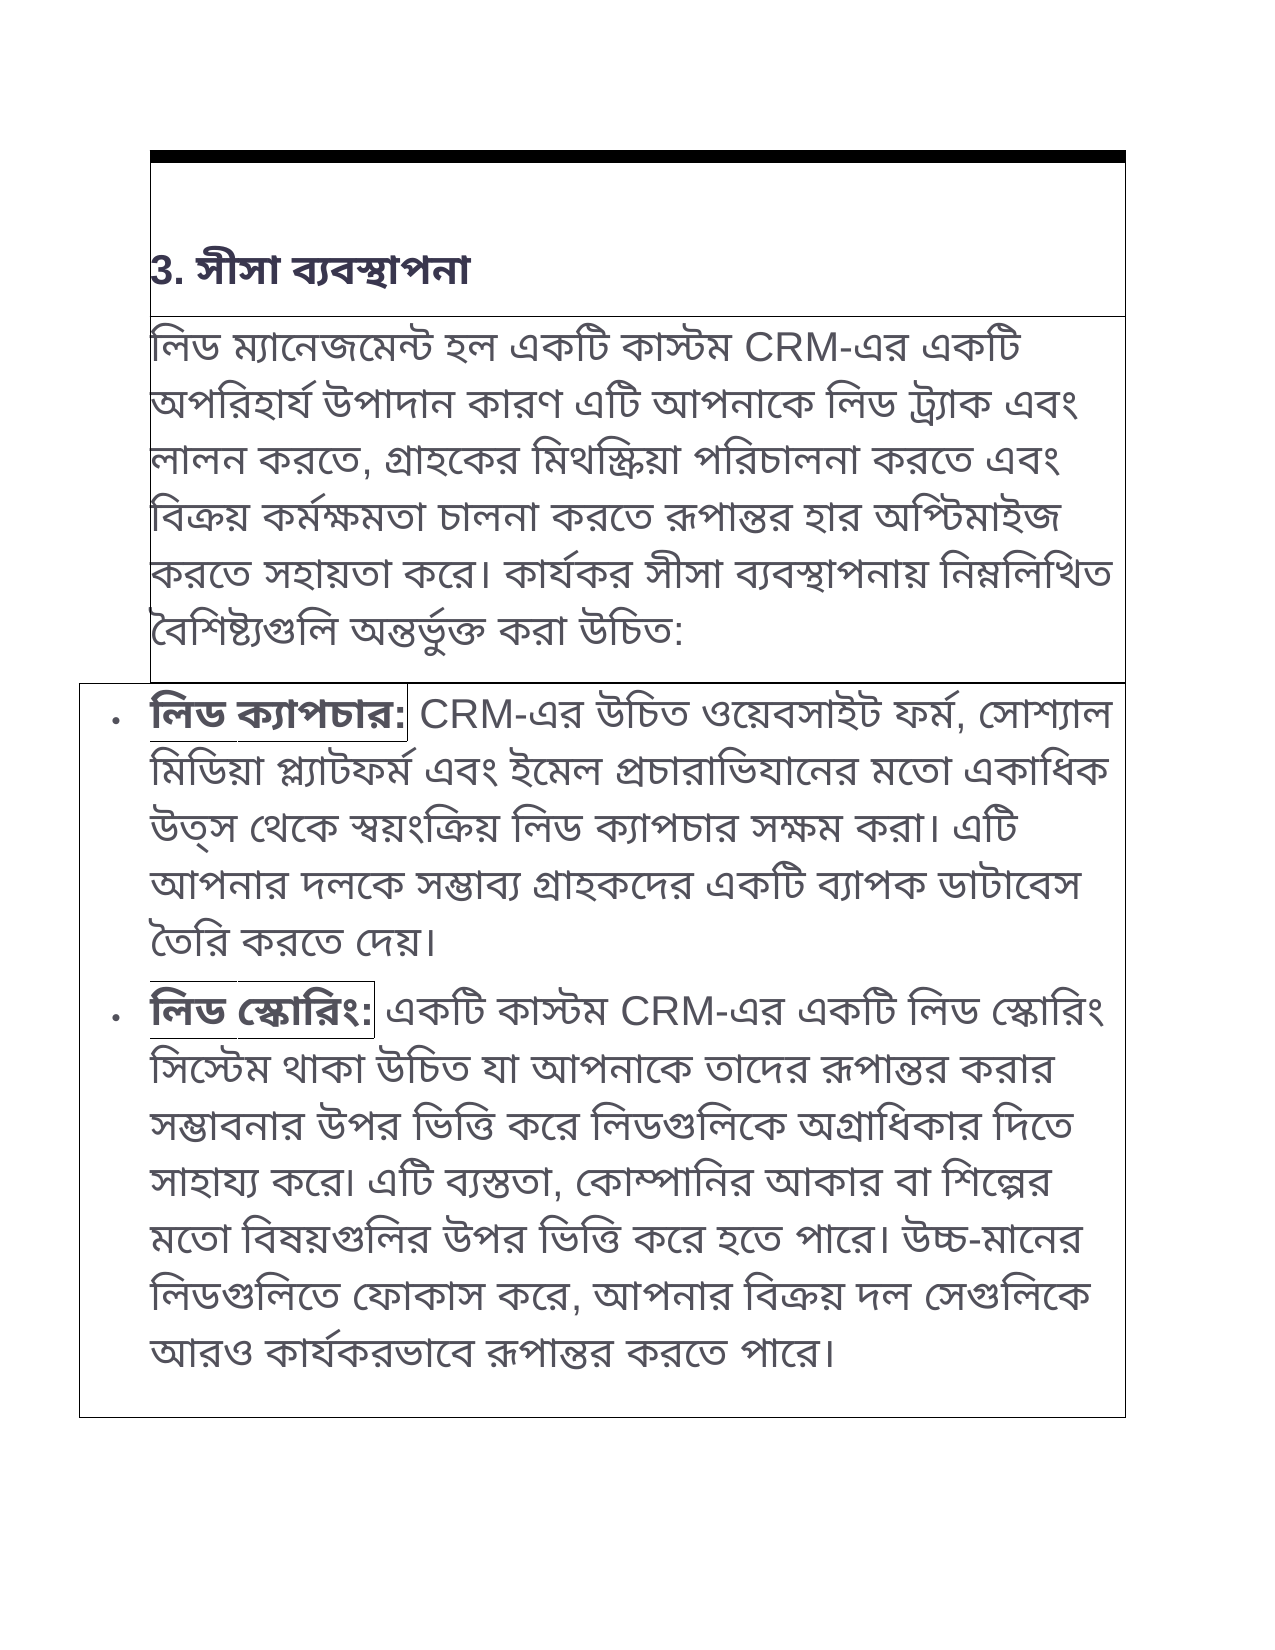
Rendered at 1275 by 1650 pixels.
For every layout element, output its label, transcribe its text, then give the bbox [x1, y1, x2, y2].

text 3. সীসা ব্যবস্থাপনা [151, 163, 1125, 316]
text লিড ম্যানেজমেন্ট হল একটি কাস্টম CRM-এর একটি অপরিহার্য উপাদান কারণ এটি আপনাকে লিড ট্র্যাক এবং লালন করতে, গ্রাহকের মিথস্ক্রিয়া পরিচালনা করতে এবং বিক্রয় কর্মক্ষমতা চালনা করতে রূপান্তর হার অপ্টিমাইজ করতে সহায়তা করে। কার্যকর সীসা ব্যবস্থাপনায় নিম্নলিখিত বৈশিষ্ট্যগুলি অন্তর্ভুক্ত করা উচিত: [151, 317, 1125, 682]
list লিড স্কোরিং: একটি কাস্টম CRM-এর একটি লিড স্কোরিং সিস্টেম থাকা উচিত যা আপনাকে তাদের রূপান্তর করার সম্ভাবনার উপর ভিত্তি করে লিডগুলিকে অগ্রাধিকার দিতে সাহায্য করে৷ এটি ব্যস্ততা, কোম্পানির আকার বা শিল্পের মতো বিষয়গুলির উপর ভিত্তি করে হতে পারে। উচ্চ-মানের লিডগুলিতে ফোকাস করে, আপনার বিক্রয় দল সেগুলিকে আরও কার্যকরভাবে রূপান্তর করতে পারে। [80, 980, 1125, 1417]
list লিড ক্যাপচার: CRM-এর উচিত ওয়েবসাইট ফর্ম, সোশ্যাল মিডিয়া প্ল্যাটফর্ম এবং ইমেল প্রচারাভিযানের মতো একাধিক উত্স থেকে স্বয়ংক্রিয় লিড ক্যাপচার সক্ষম করা। এটি আপনার দলকে সম্ভাব্য গ্রাহকদের একটি ব্যাপক ডাটাবেস তৈরি করতে দেয়। [80, 684, 1125, 968]
